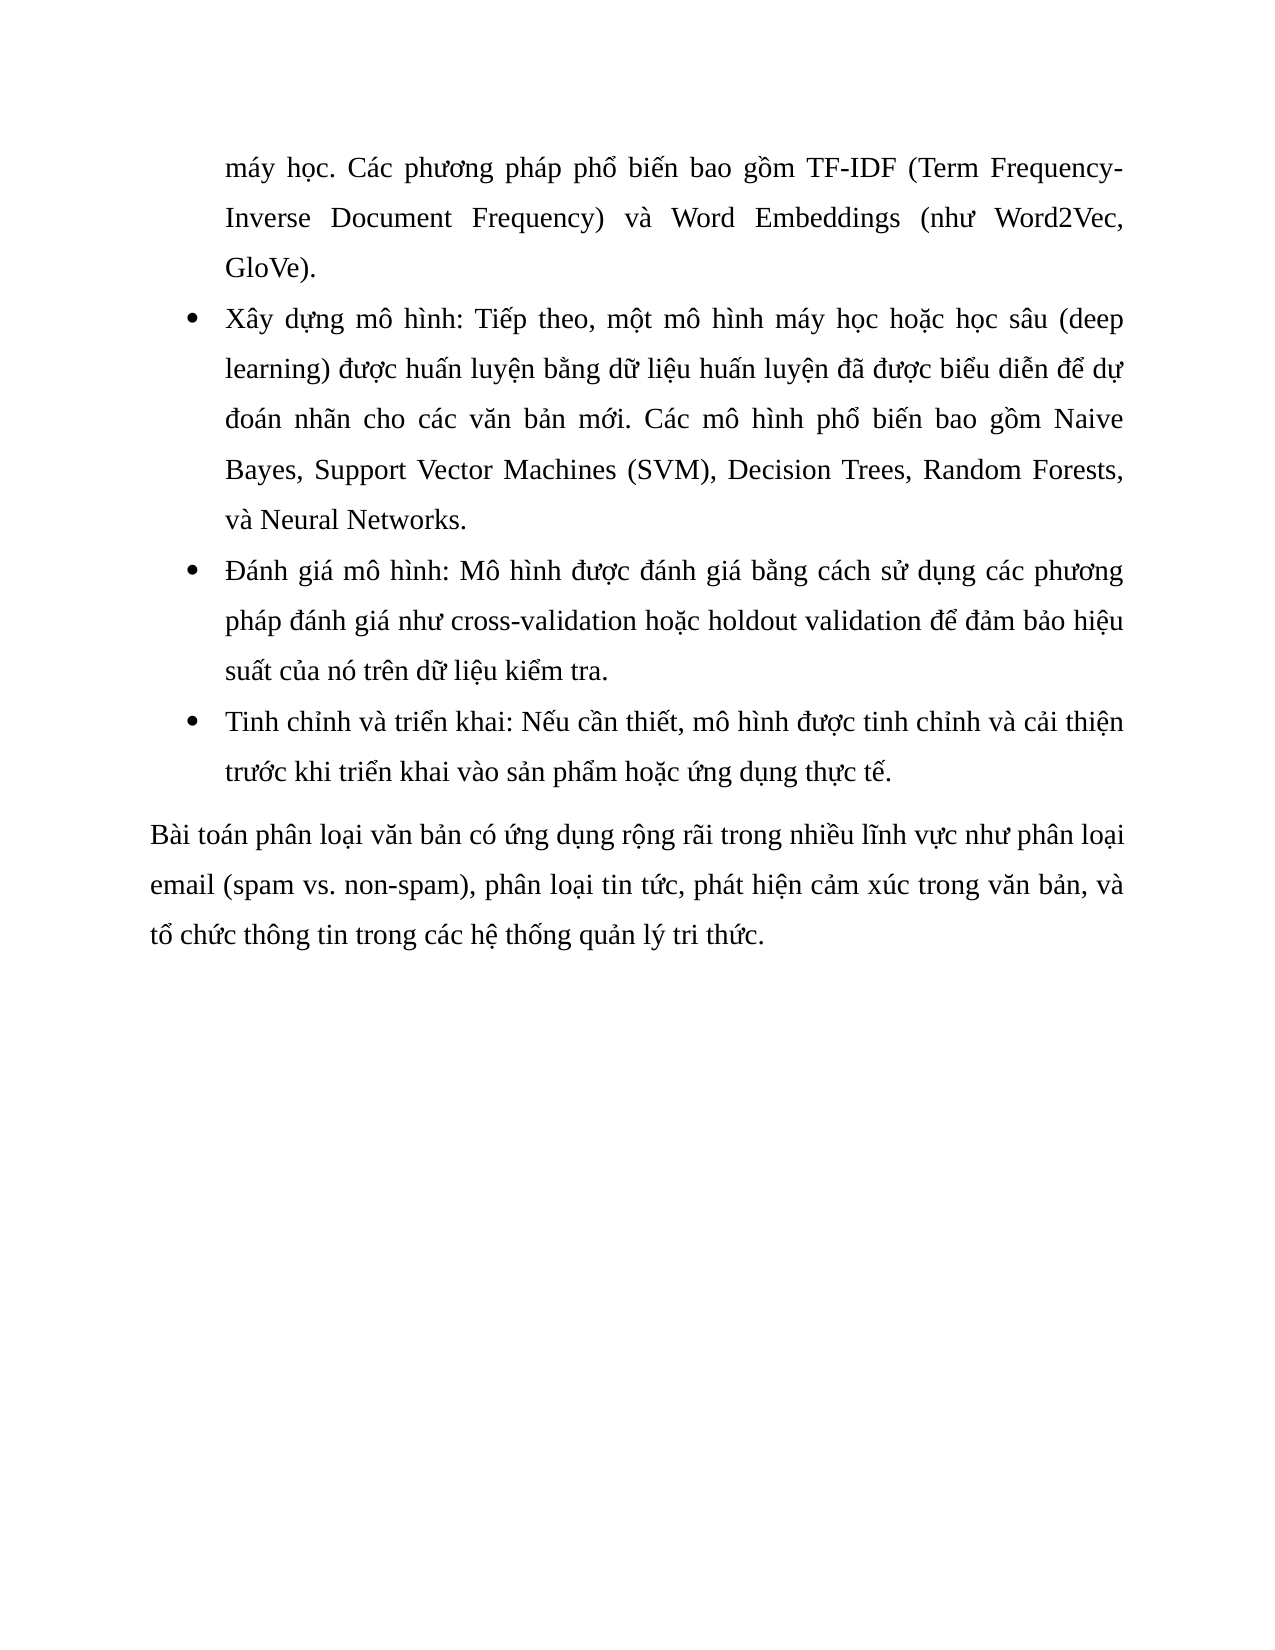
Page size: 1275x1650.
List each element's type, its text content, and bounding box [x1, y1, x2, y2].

text Bài toán phân loại văn bản có ứng dụng rộng rãi trong nhiều lĩnh vực như phân loại email (spam vs. non-spam), phân loại tin tức, phát hiện cảm xúc trong văn bản, và tổ chức thông tin trong các hệ thống quản lý tri thức. [150, 817, 1125, 951]
list Xây dựng mô hình: Tiếp theo, một mô hình máy học hoặc học sâu (deep learning) được huấn luyện bằng dữ liệu huấn luyện đã được biểu diễn để dự đoán nhãn cho các văn bản mới. Các mô hình phổ biến bao gồm Naive Bayes, Support Vector Machines (SVM), Decision Trees, Random Forests, và Neural Networks. [187, 301, 1125, 536]
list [187, 150, 1125, 284]
list Tinh chỉnh và triển khai: Nếu cần thiết, mô hình được tinh chỉnh và cải thiện trước khi triển khai vào sản phẩm hoặc ứng dụng thực tế. [187, 704, 1125, 788]
list Đánh giá mô hình: Mô hình được đánh giá bằng cách sử dụng các phương pháp đánh giá như cross-validation hoặc holdout validation để đảm bảo hiệu suất của nó trên dữ liệu kiểm tra. [187, 553, 1125, 687]
